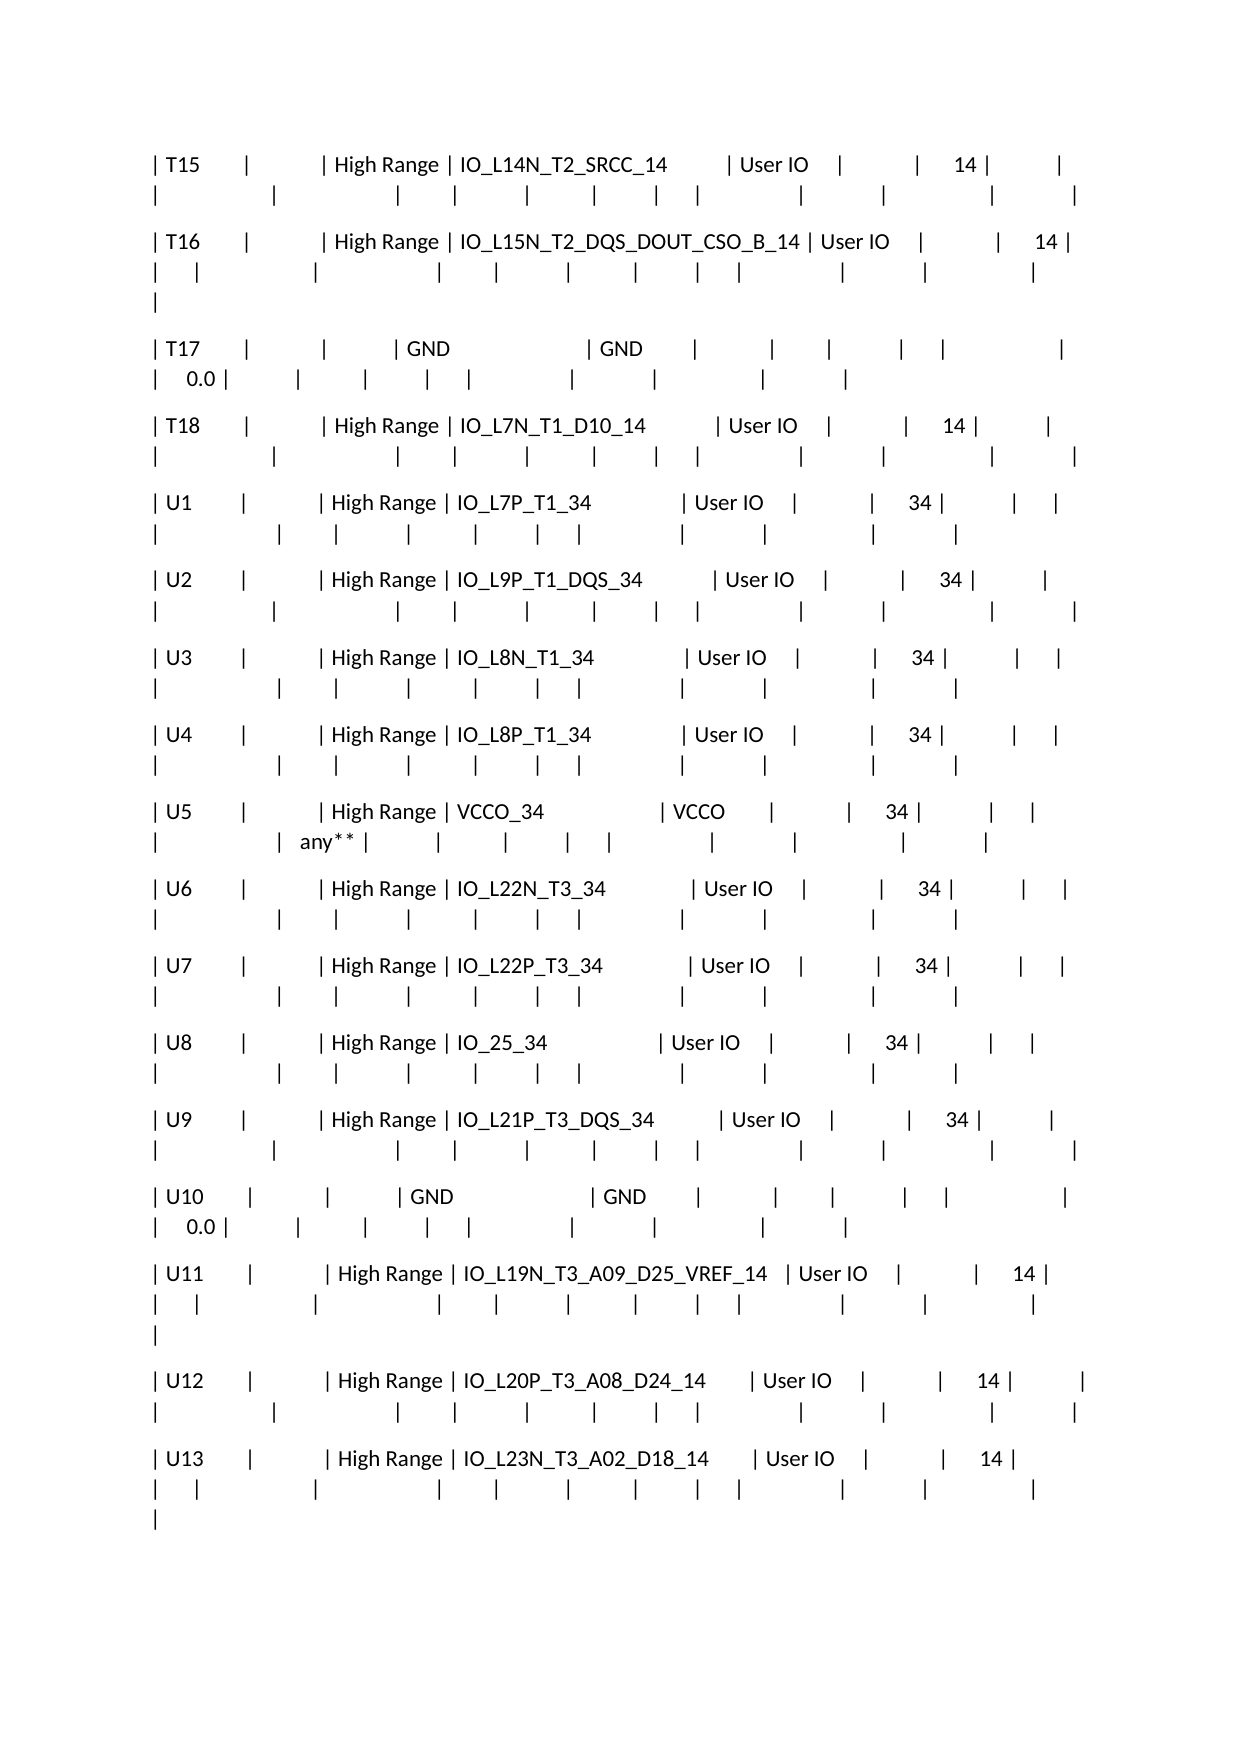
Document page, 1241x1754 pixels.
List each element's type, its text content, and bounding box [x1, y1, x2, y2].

text | T15 | | High Range | IO_L14N_T2_SRCC_14 | User IO | | 14 | | | | | | | | | | | | | | [150, 150, 1090, 208]
text | U7 | | High Range | IO_L22P_T3_34 | User IO | | 34 | | | | | | | | | | | | | | [150, 951, 1090, 1009]
text | U8 | | High Range | IO_25_34 | User IO | | 34 | | | | | | | | | | | | | | [150, 1028, 1090, 1086]
text | U6 | | High Range | IO_L22N_T3_34 | User IO | | 34 | | | | | | | | | | | | | | [150, 874, 1090, 932]
text | U11 | | High Range | IO_L19N_T3_A09_D25_VREF_14 | User IO | | 14 | | | | | | | | | | | | | | [150, 1259, 1090, 1348]
text | U2 | | High Range | IO_L9P_T1_DQS_34 | User IO | | 34 | | | | | | | | | | | | | | [150, 566, 1090, 624]
text | U4 | | High Range | IO_L8P_T1_34 | User IO | | 34 | | | | | | | | | | | | | | [150, 720, 1090, 778]
text | T16 | | High Range | IO_L15N_T2_DQS_DOUT_CSO_B_14 | User IO | | 14 | | | | | | | | | | | | | | [150, 227, 1090, 316]
text | U13 | | High Range | IO_L23N_T3_A02_D18_14 | User IO | | 14 | | | | | | | | | | | | | | [150, 1444, 1090, 1532]
text | T18 | | High Range | IO_L7N_T1_D10_14 | User IO | | 14 | | | | | | | | | | | | | | [150, 411, 1090, 470]
text | U1 | | High Range | IO_L7P_T1_34 | User IO | | 34 | | | | | | | | | | | | | | [150, 488, 1090, 547]
text | U5 | | High Range | VCCO_34 | VCCO | | 34 | | | | | any** | | | | | | | | | [150, 797, 1090, 855]
text | U9 | | High Range | IO_L21P_T3_DQS_34 | User IO | | 34 | | | | | | | | | | | | | | [150, 1105, 1090, 1163]
text | U3 | | High Range | IO_L8N_T1_34 | User IO | | 34 | | | | | | | | | | | | | | [150, 643, 1090, 701]
text | U12 | | High Range | IO_L20P_T3_A08_D24_14 | User IO | | 14 | | | | | | | | | | | | | | [150, 1367, 1090, 1425]
text | T17 | | | GND | GND | | | | | | | 0.0 | | | | | | | | | [150, 334, 1090, 393]
text | U10 | | | GND | GND | | | | | | | 0.0 | | | | | | | | | [150, 1182, 1090, 1241]
